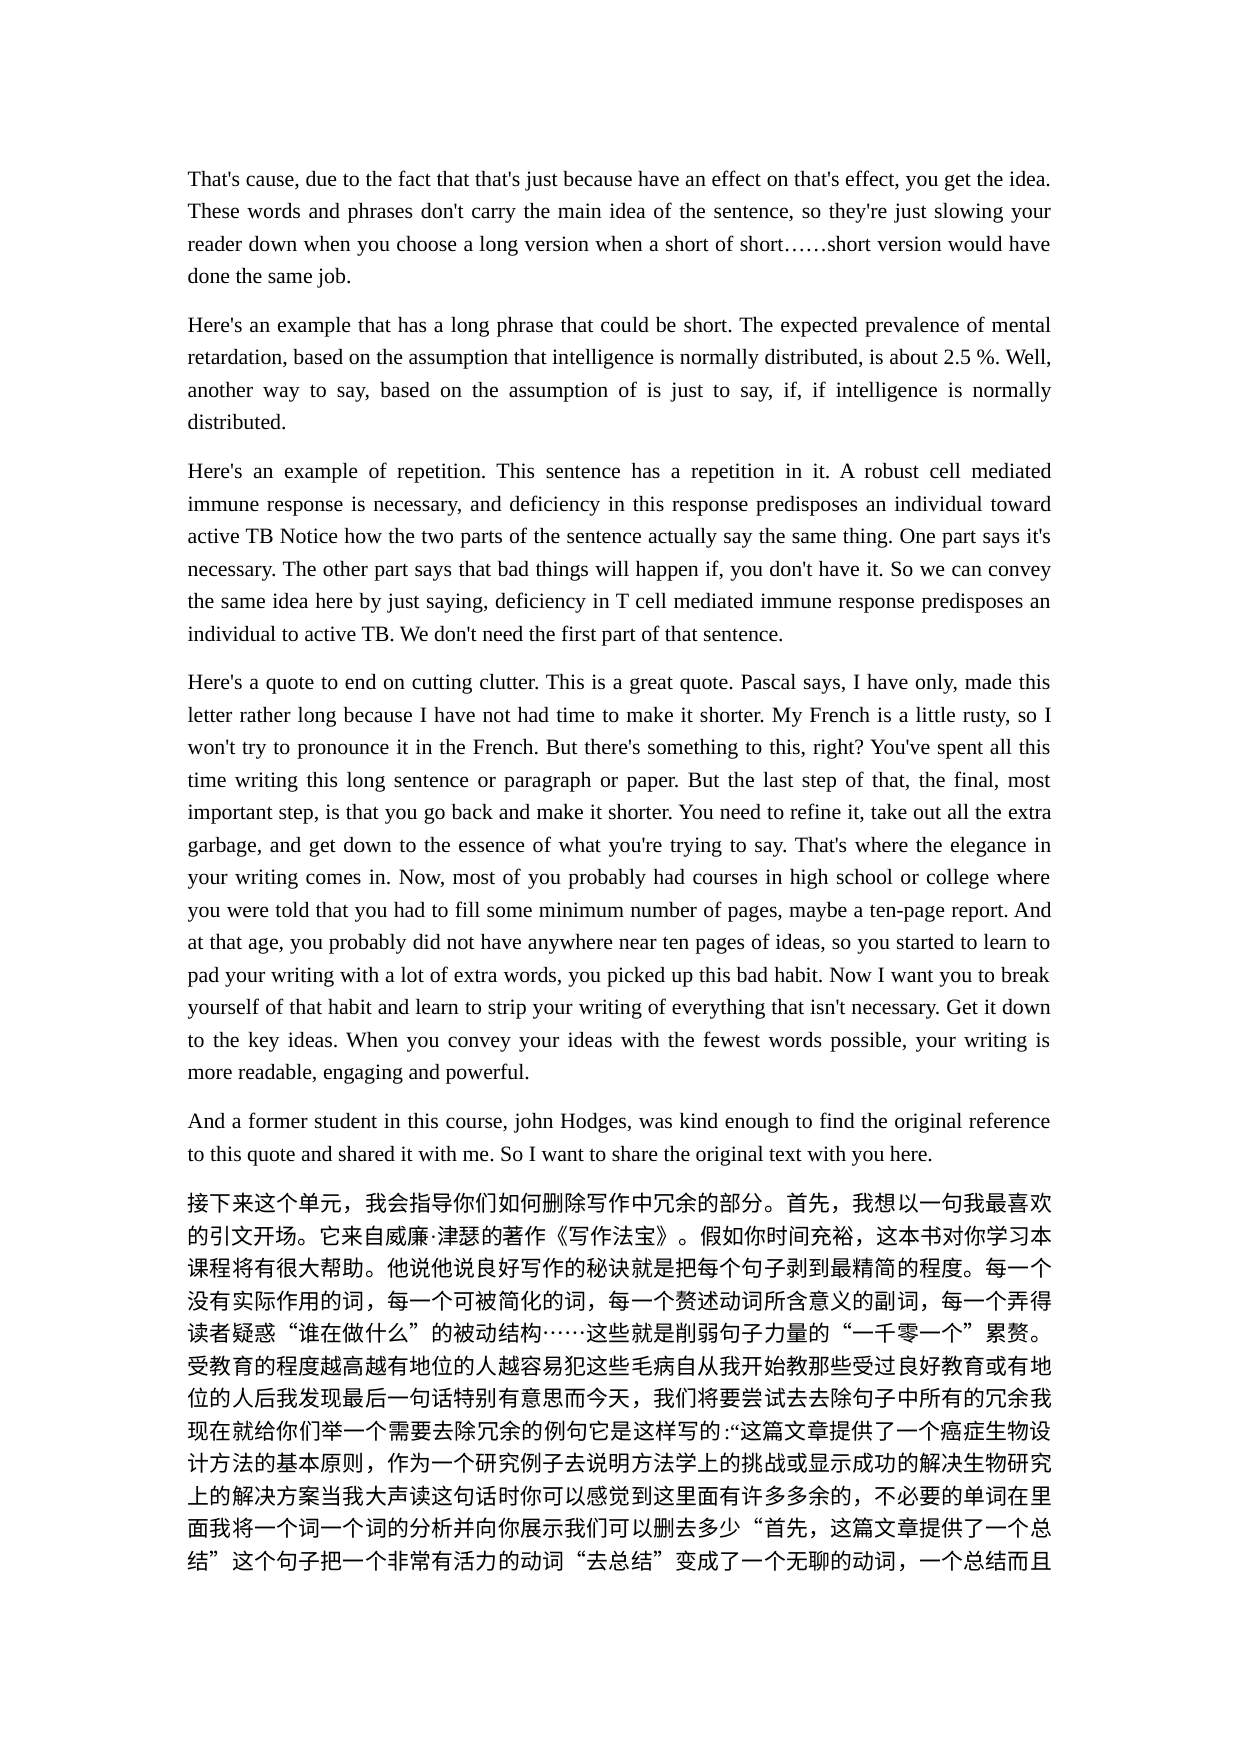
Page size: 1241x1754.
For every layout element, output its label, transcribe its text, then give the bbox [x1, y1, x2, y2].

text Here's an example of repetition. This sentence has a repetition in it. A robust cell mediated immune response is necessary, and deficiency in this response predisposes an individual toward active TB Notice how the two parts of the sentence actually say the same thing. One part says it's necessary. The other part says that bad things will happen if, you don't have it. So we can convey the same idea here by just saying, deficiency in T cell mediated immune response predisposes an individual to active TB. We don't need the first part of that sentence. [187, 454, 1053, 649]
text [187, 162, 1053, 292]
text Here's an example that has a long phrase that could be short. The expected prevalence of mental retardation, based on the assumption that intelligence is normally distributed, is about 2.5 %. Well, another way to say, based on the assumption of is just to say, if, if intelligence is normally distributed. [187, 308, 1053, 438]
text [187, 1186, 1053, 1576]
text And a former student in this course, john Hodges, was kind enough to find the original reference to this quote and shared it with me. So I want to share the original text with you here. [187, 1104, 1053, 1169]
text Here's a quote to end on cutting clutter. This is a great quote. Pascal says, I have only, made this letter rather long because I have not had time to make it shorter. My French is a little rusty, so I won't try to pronounce it in the French. But there's something to this, right? You've spent all this time writing this long sentence or paragraph or paper. But the last step of that, the final, most important step, is that you go back and make it shorter. You need to refine it, take out all the extra garbage, and get down to the essence of what you're trying to say. That's where the elegance in your writing comes in. Now, most of you probably had courses in high school or college where you were told that you had to fill some minimum number of pages, maybe a ten-page report. And at that age, you probably did not have anywhere near ten pages of ideas, so you started to learn to pad your writing with a lot of extra words, you picked up this bad habit. Now I want you to break yourself of that habit and learn to strip your writing of everything that isn't necessary. Get it down to the key ideas. When you convey your ideas with the fewest words possible, your writing is more readable, engaging and powerful. [187, 666, 1053, 1088]
